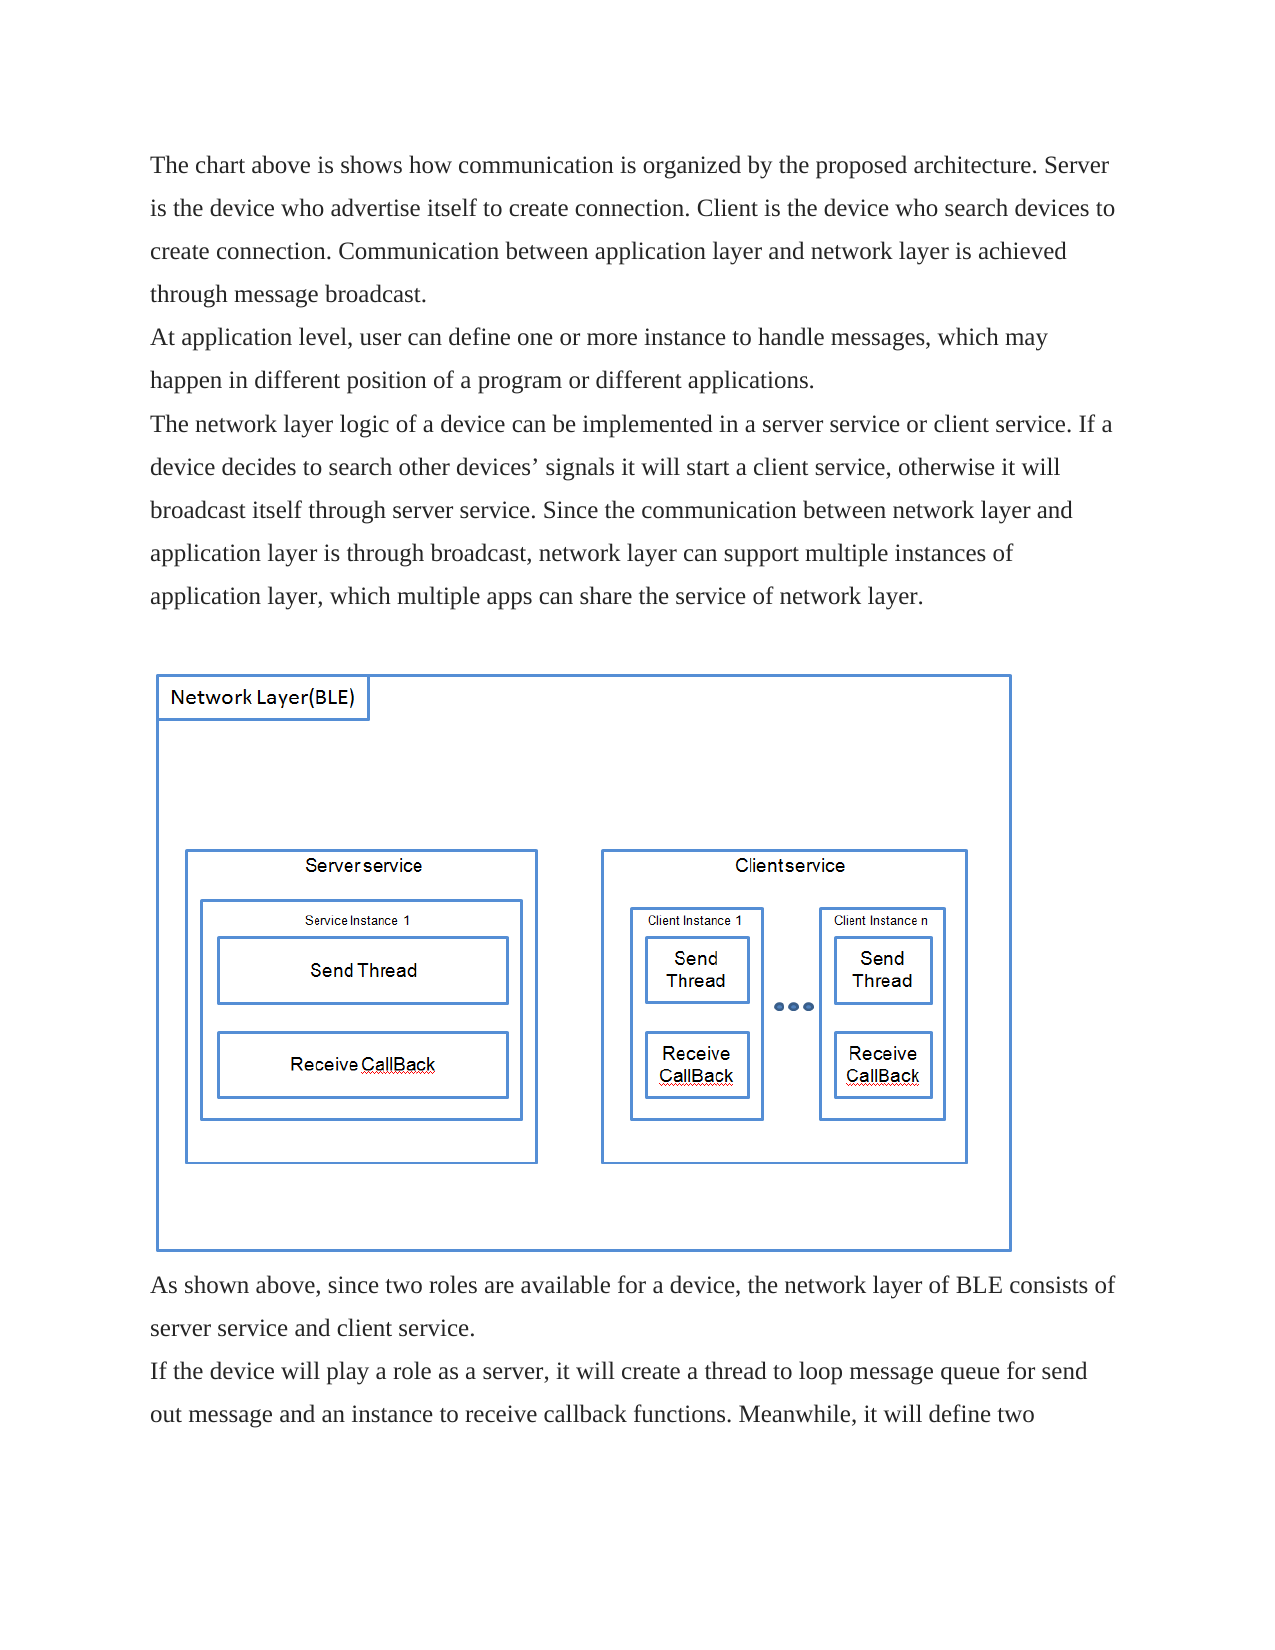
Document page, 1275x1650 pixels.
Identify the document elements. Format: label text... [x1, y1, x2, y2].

picture [150, 667, 1017, 1257]
text The chart above is shows how communication is organized by the proposed architecture. Server is the device who advertise itself to create connection. Client is the device who search devices to create connection. Communication between application layer and network layer is achieved through message broadcast. [150, 150, 1125, 308]
text As shown above, since two roles are available for a device, the network layer of BLE consists of server service and client service. [150, 1270, 1125, 1342]
text The network layer logic of a device can be implemented in a server service or client service. If a device decides to search other devices’ signals it will start a client service, otherwise it will broadcast itself through server service. Since the communication between network layer and application layer is through broadcast, network layer can support multiple instances of application layer, which multiple apps can share the service of network layer. [150, 409, 1125, 610]
text At application level, user can define one or more instance to handle messages, which may happen in different position of a program or different applications. [150, 322, 1125, 394]
